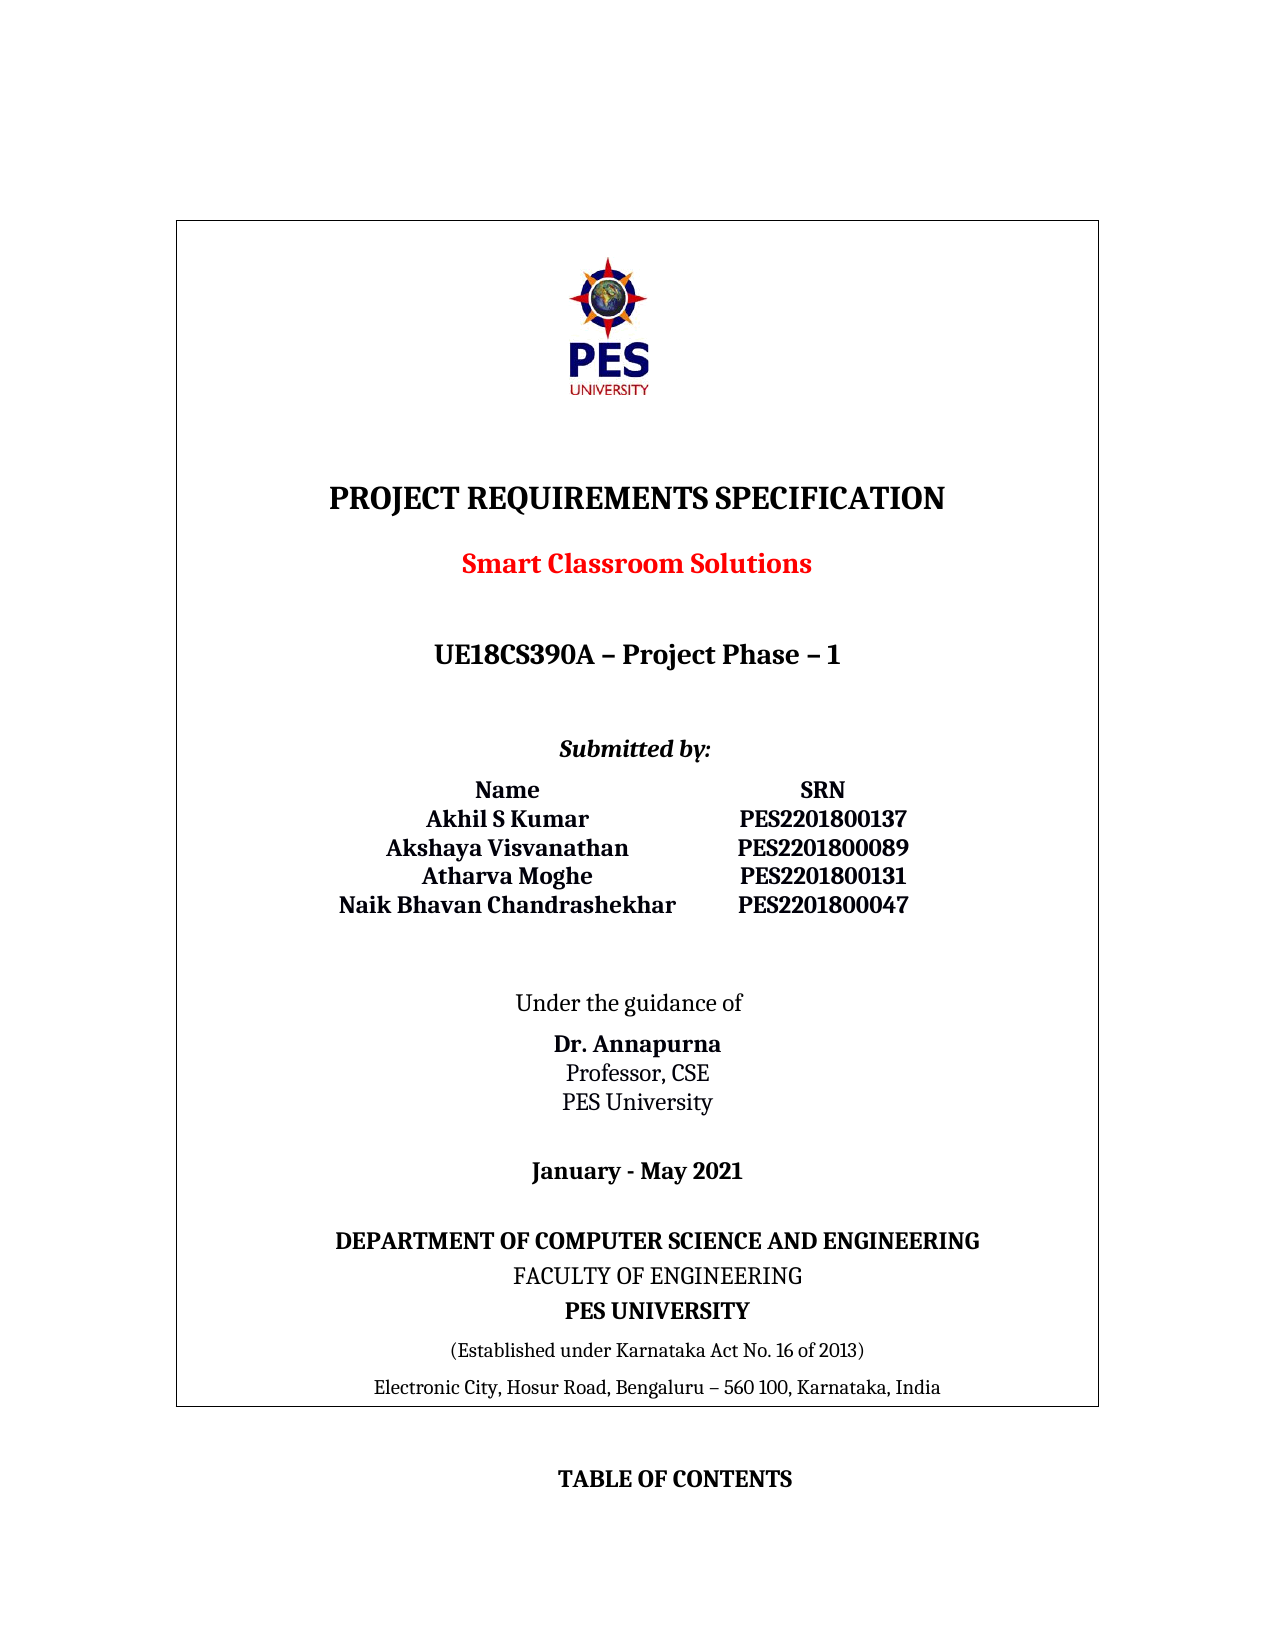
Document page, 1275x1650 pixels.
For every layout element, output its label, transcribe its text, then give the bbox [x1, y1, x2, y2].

title TABLE OF CONTENTS [225, 1464, 1125, 1493]
table_header PROJECT REQUIREMENTS SPECIFICATION Smart Classroom Solutions UE18CS390A – Project Phase – 1 Submitted by: Under the guidance of January - May 2021 DEPARTMENT OF COMPUTER SCIENCE AND ENGINEERING FACULTY OF ENGINEERING PES UNIVERSITY (Established under Karnataka Act No. 16 of 2013) Electronic City, Hosur Road, Bengaluru – 560 100, Karnataka, India [177, 221, 1098, 1406]
